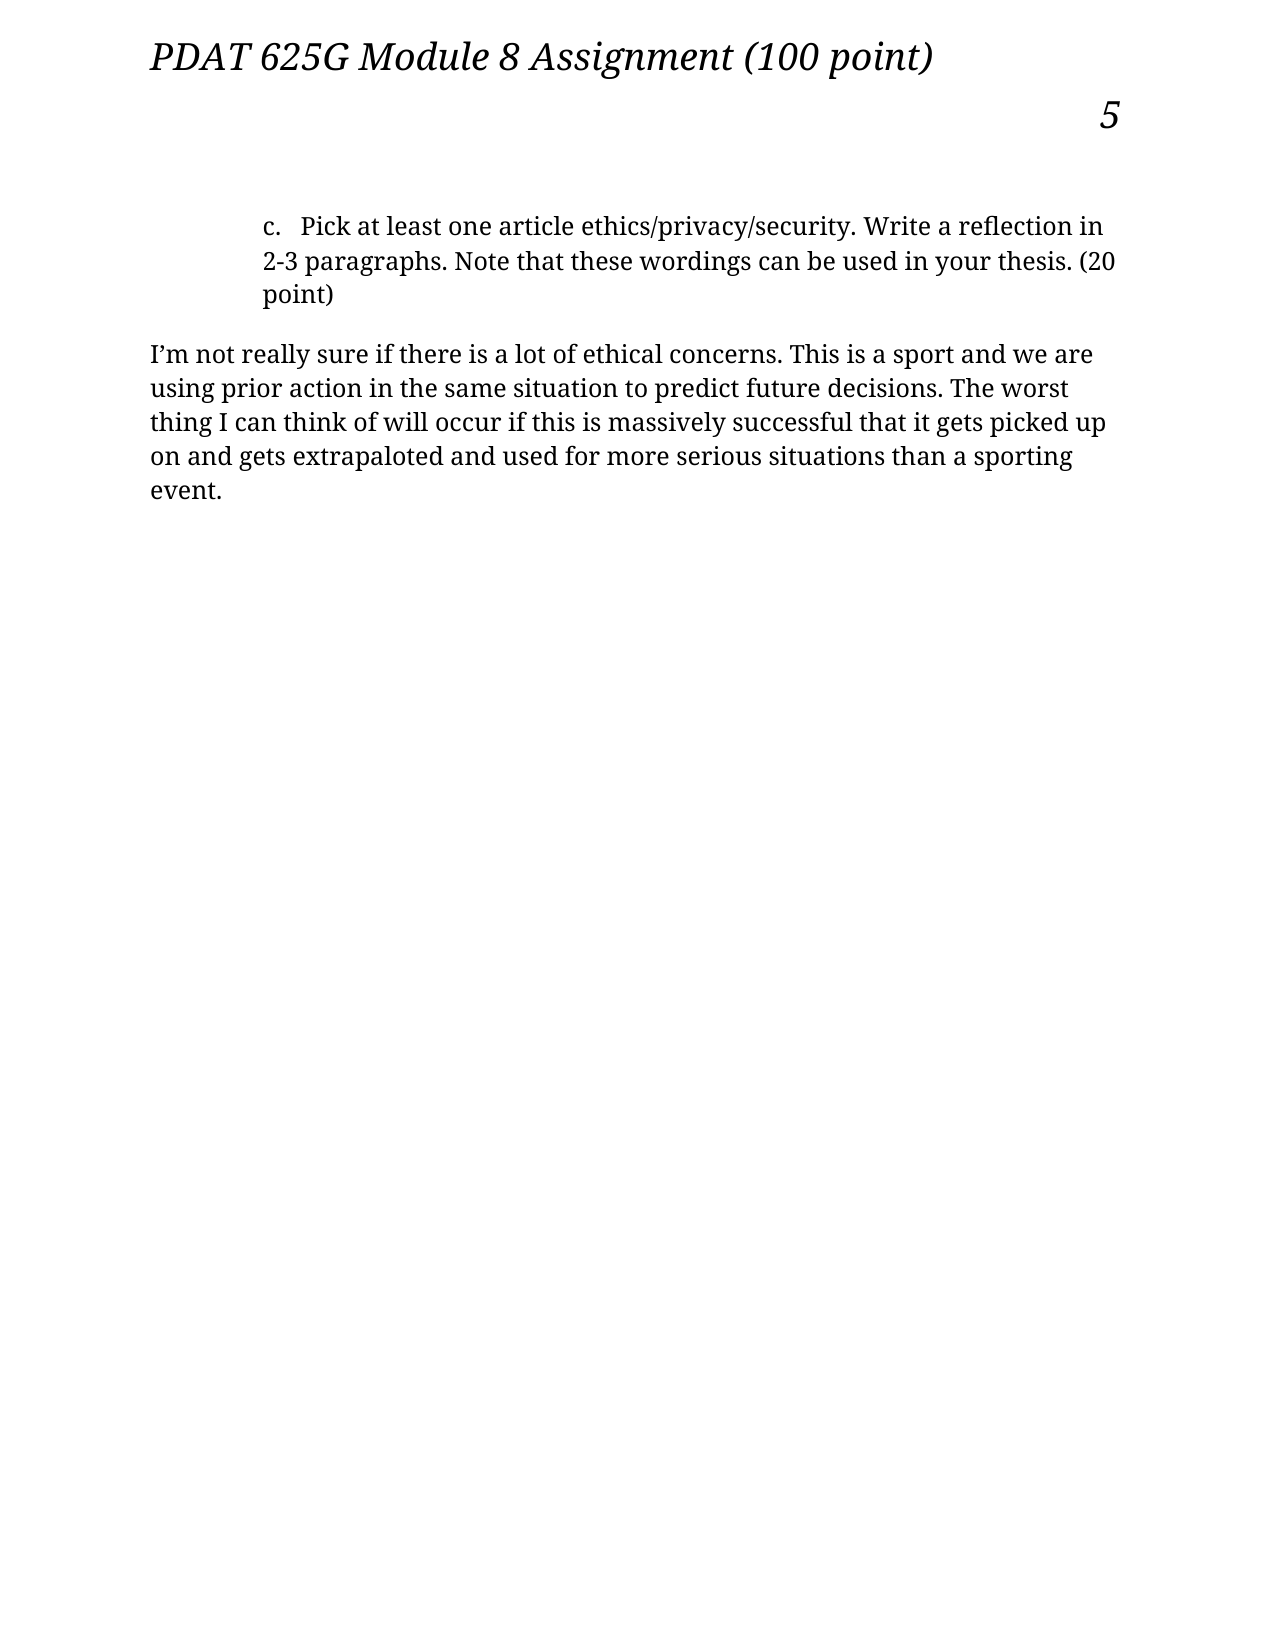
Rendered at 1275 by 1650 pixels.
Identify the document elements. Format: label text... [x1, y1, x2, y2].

text I’m not really sure if there is a lot of ethical concerns. This is a sport and we are using prior action in the same situation to predict future decisions. The worst thing I can think of will occur if this is massively successful that it gets picked up on and gets extrapaloted and used for more serious situations than a sporting event. [150, 336, 1125, 507]
text c. Pick at least one article ethics/privacy/security. Write a reflection in 2-3 paragraphs. Note that these wordings can be used in your thesis. (20 point) [262, 209, 1125, 311]
